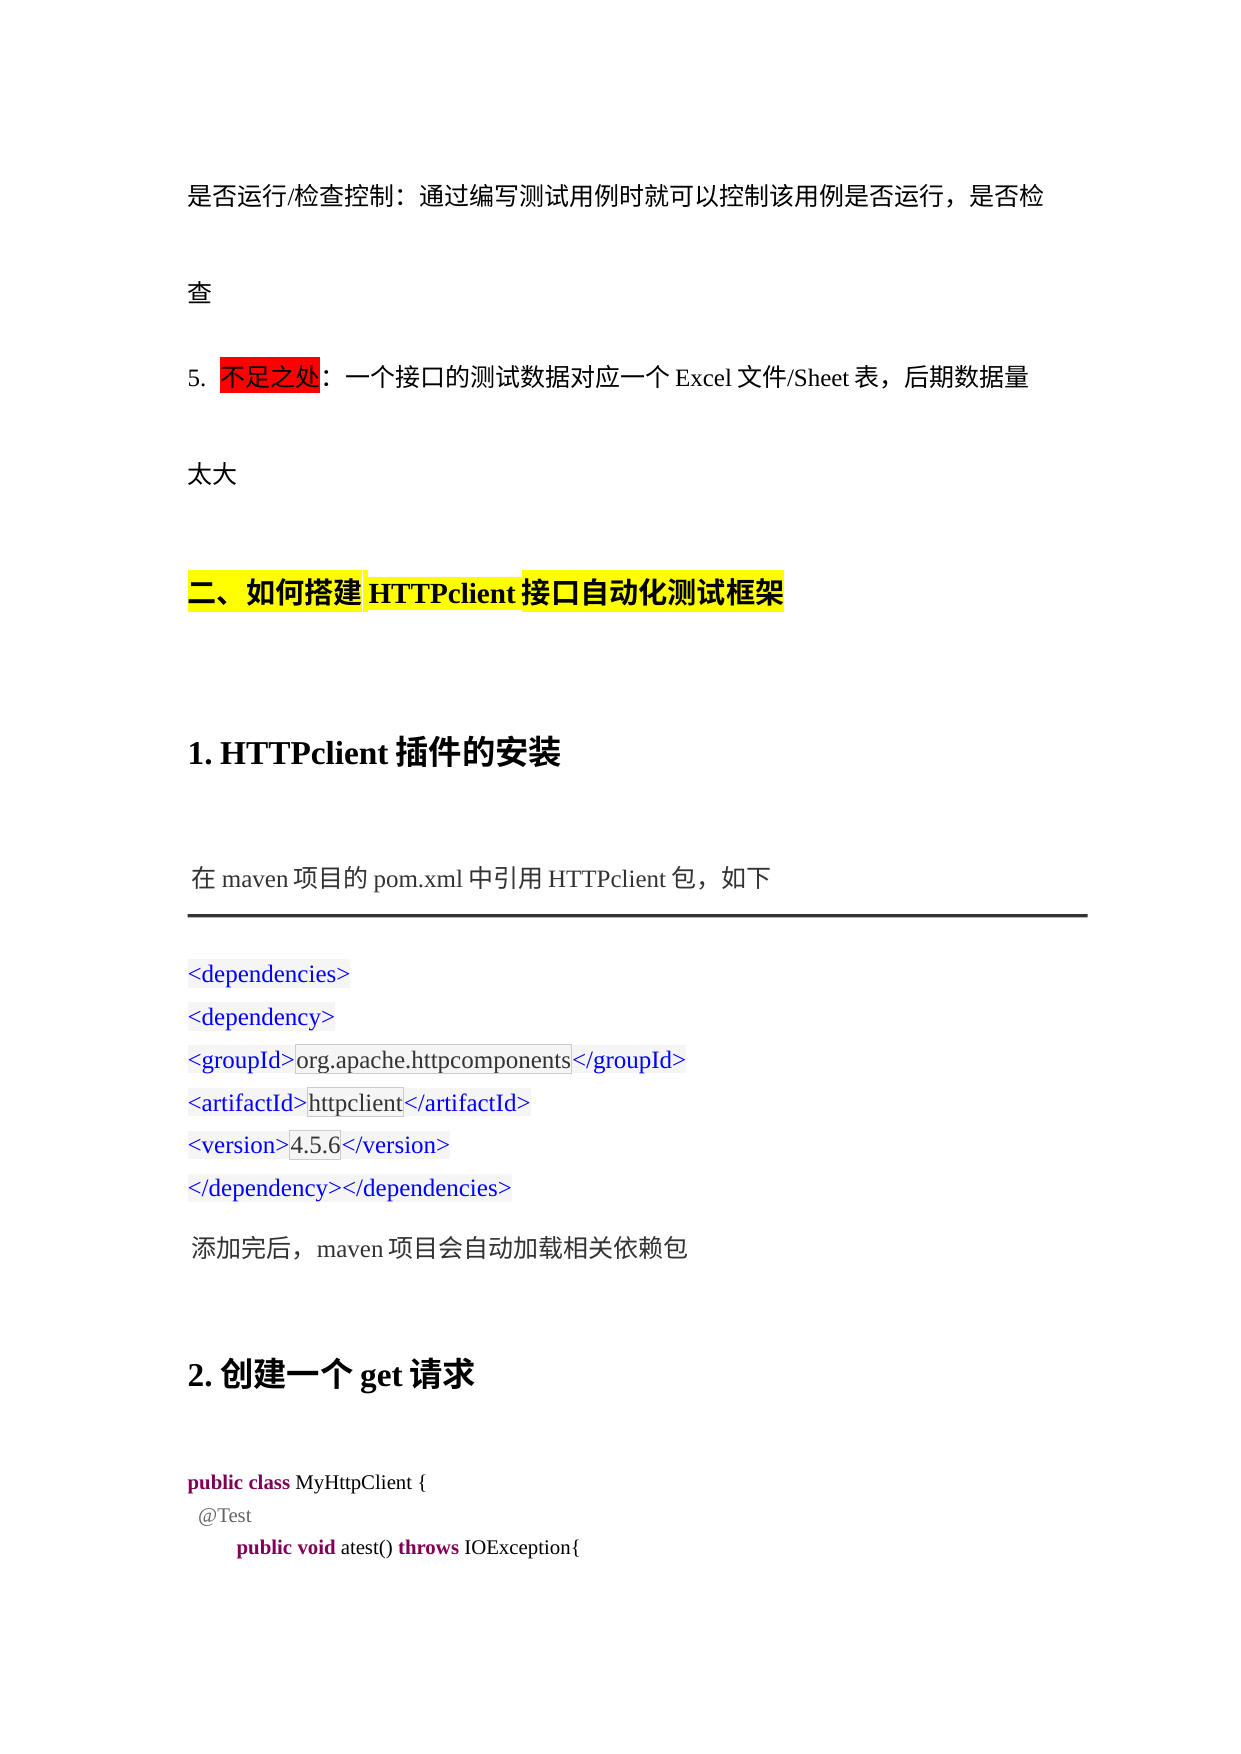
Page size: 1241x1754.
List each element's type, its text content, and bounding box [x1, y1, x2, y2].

list 不足之处：一个接口的测试数据对应一个Excel文件/Sheet表，后期数据量太大 [187, 343, 1053, 505]
list 在maven项目的pom.xml中引用HTTPclient包，如下 [192, 844, 1053, 909]
text @Test [187, 1498, 1053, 1531]
text <version>4.5.6</version> [290, 1129, 1053, 1161]
list 添加完后，maven项目会自动加载相关依赖包 [192, 1214, 1053, 1279]
text public class MyHttpClient { [187, 1466, 1053, 1498]
text <artifactId>httpclient</artifactId> [308, 1086, 1053, 1118]
text public void atest() throws IOException{ [187, 1531, 1053, 1563]
text <dependency> [187, 1000, 1053, 1032]
text </dependency></dependencies> [187, 1172, 1053, 1204]
subtitle 创建一个get请求 [187, 1339, 1053, 1404]
text <groupId>org.apache.httpcomponents</groupId> [296, 1043, 1053, 1075]
subtitle HTTPclient插件的安装 [187, 717, 1053, 782]
text 是否运行/检查控制：通过编写测试用例时就可以控制该用例是否运行，是否检查 [187, 162, 1053, 324]
text <dependencies> [187, 957, 1053, 989]
subtitle 二、如何搭建HTTPclient接口自动化测试框架 [187, 559, 1053, 624]
